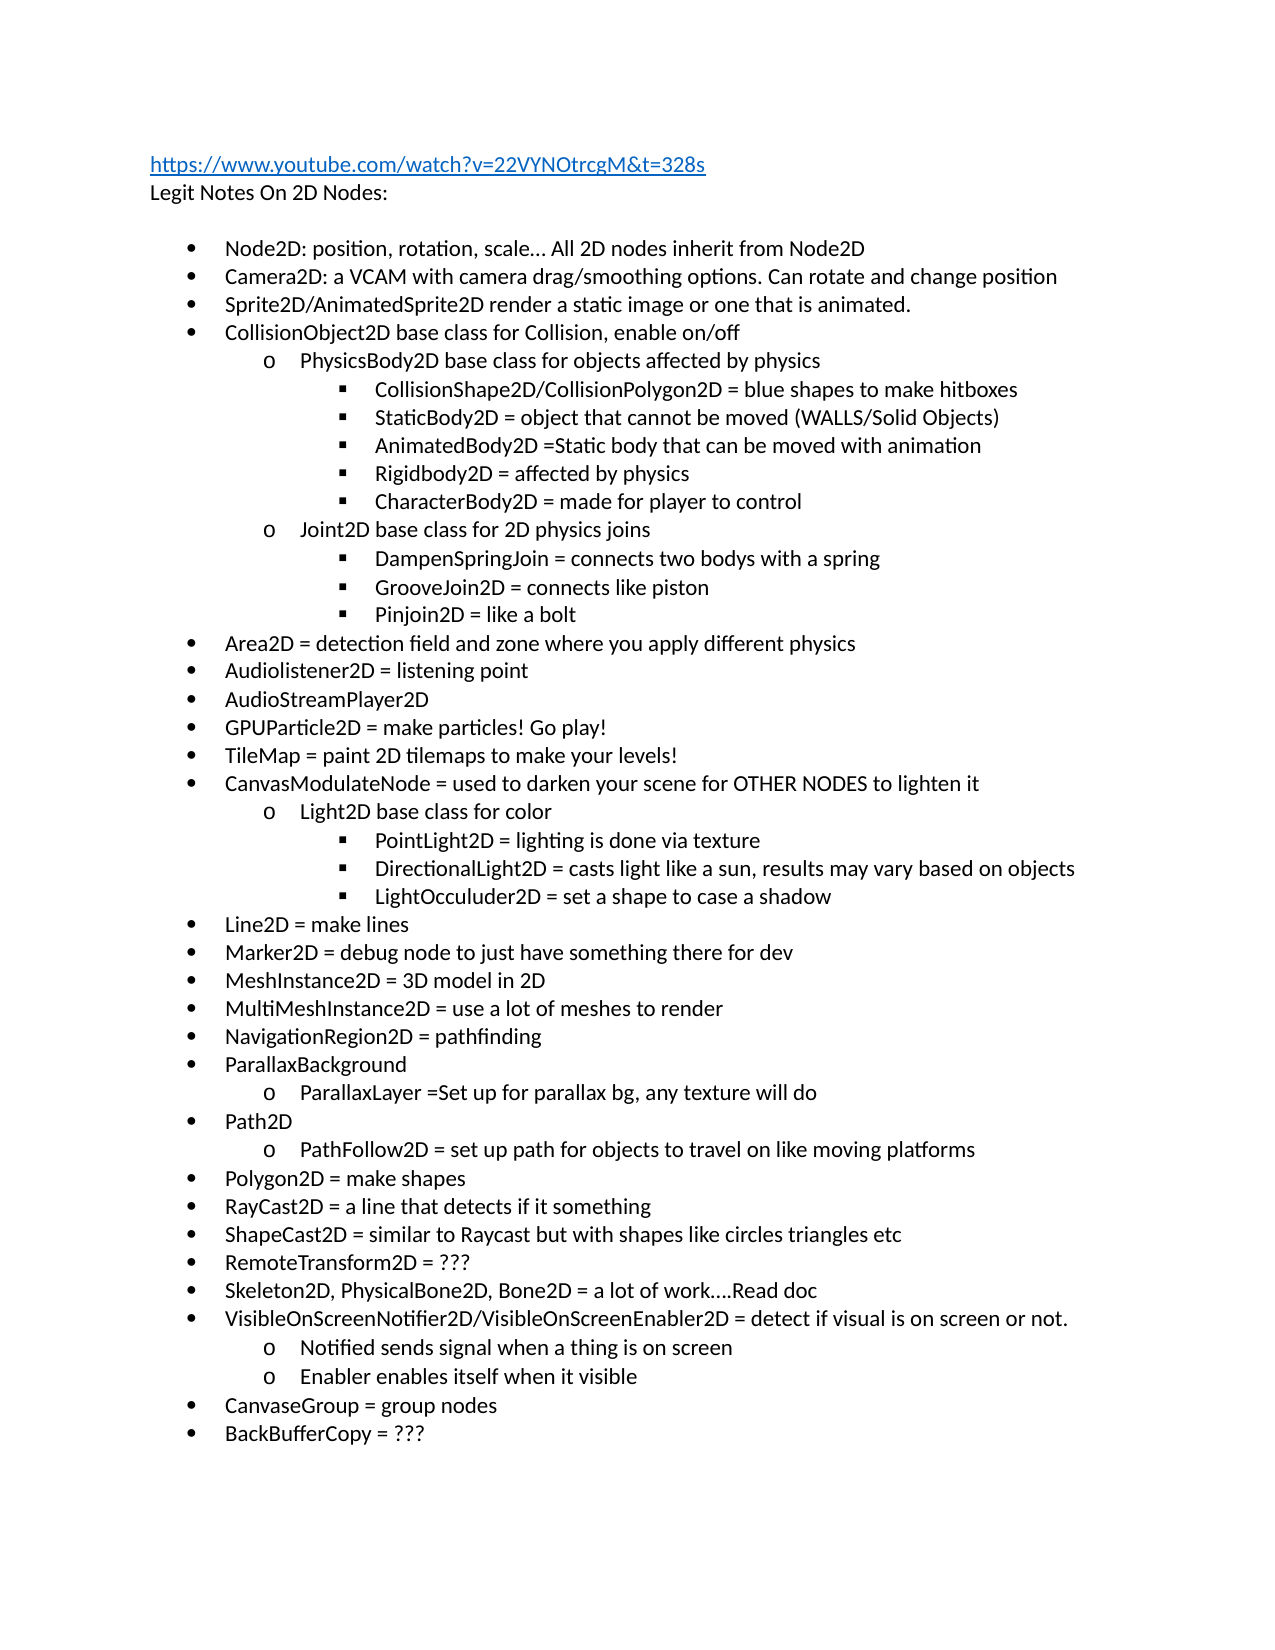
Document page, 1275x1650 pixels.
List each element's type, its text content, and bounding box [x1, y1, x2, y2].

list Marker2D = debug node to just have something there for dev [187, 938, 1125, 966]
list Camera2D: a VCAM with camera drag/smoothing options. Can rotate and change position [187, 262, 1125, 290]
list Line2D = make lines [187, 910, 1125, 938]
list RayCast2D = a line that detects if it something [187, 1192, 1125, 1221]
list MeshInstance2D = 3D model in 2D [187, 966, 1125, 994]
list PhysicsBody2D base class for objects affected by physics [262, 346, 1125, 375]
list VisibleOnScreenNotifier2D/VisibleOnScreenEnabler2D = detect if visual is on screen or not. [187, 1304, 1125, 1333]
list ParallaxBackground [187, 1050, 1125, 1078]
list Polygon2D = make shapes [187, 1164, 1125, 1192]
list Node2D: position, rotation, scale… All 2D nodes inherit from Node2D [187, 234, 1125, 262]
list StaticBody2D = object that cannot be moved (WALLS/Solid Objects) [337, 403, 1125, 431]
list CanvaseGroup = group nodes [187, 1391, 1125, 1419]
list BackBufferCopy = ??? [187, 1419, 1125, 1447]
list Audiolistener2D = listening point [187, 657, 1125, 685]
list DampenSpringJoin = connects two bodys with a spring [337, 544, 1125, 573]
text Legit Notes On 2D Nodes: [150, 178, 1125, 206]
list Area2D = detection field and zone where you apply different physics [187, 629, 1125, 657]
list Enabler enables itself when it visible [262, 1362, 1125, 1391]
list NavigationRegion2D = pathfinding [187, 1022, 1125, 1050]
list Rigidbody2D = affected by physics [337, 459, 1125, 487]
list Light2D base class for color [262, 797, 1125, 826]
list GrooveJoin2D = connects like piston [337, 573, 1125, 601]
list AudioStreamPlayer2D [187, 685, 1125, 713]
list PointLight2D = lighting is done via texture [337, 826, 1125, 854]
list PathFollow2D = set up path for objects to travel on like moving platforms [262, 1135, 1125, 1164]
list Joint2D base class for 2D physics joins [262, 515, 1125, 544]
list ShapeCast2D = similar to Raycast but with shapes like circles triangles etc [187, 1221, 1125, 1248]
list Sprite2D/AnimatedSprite2D render a static image or one that is animated. [187, 290, 1125, 318]
list Notified sends signal when a thing is on screen [262, 1333, 1125, 1362]
list ParallaxLayer =Set up for parallax bg, any texture will do [262, 1078, 1125, 1107]
list RemoteTransform2D = ??? [187, 1248, 1125, 1277]
list CharacterBody2D = made for player to control [337, 487, 1125, 515]
list MultiMeshInstance2D = use a lot of meshes to render [187, 994, 1125, 1022]
list CollisionObject2D base class for Collision, enable on/off [187, 318, 1125, 346]
list Path2D [187, 1107, 1125, 1135]
list CollisionShape2D/CollisionPolygon2D = blue shapes to make hitboxes [337, 375, 1125, 403]
list Pinjoin2D = like a bolt [337, 601, 1125, 629]
list AnimatedBody2D =Static body that can be moved with animation [337, 431, 1125, 459]
list DirectionalLight2D = casts light like a sun, results may vary based on objects [337, 854, 1125, 882]
list Skeleton2D, PhysicalBone2D, Bone2D = a lot of work….Read doc [187, 1277, 1125, 1304]
list CanvasModulateNode = used to darken your scene for OTHER NODES to lighten it [187, 769, 1125, 797]
text https://www.youtube.com/watch?v=22VYNOtrcgM&t=328s [150, 150, 1125, 178]
list TileMap = paint 2D tilemaps to make your levels! [187, 741, 1125, 769]
list LightOcculuder2D = set a shape to case a shadow [337, 882, 1125, 910]
list GPUParticle2D = make particles! Go play! [187, 713, 1125, 741]
